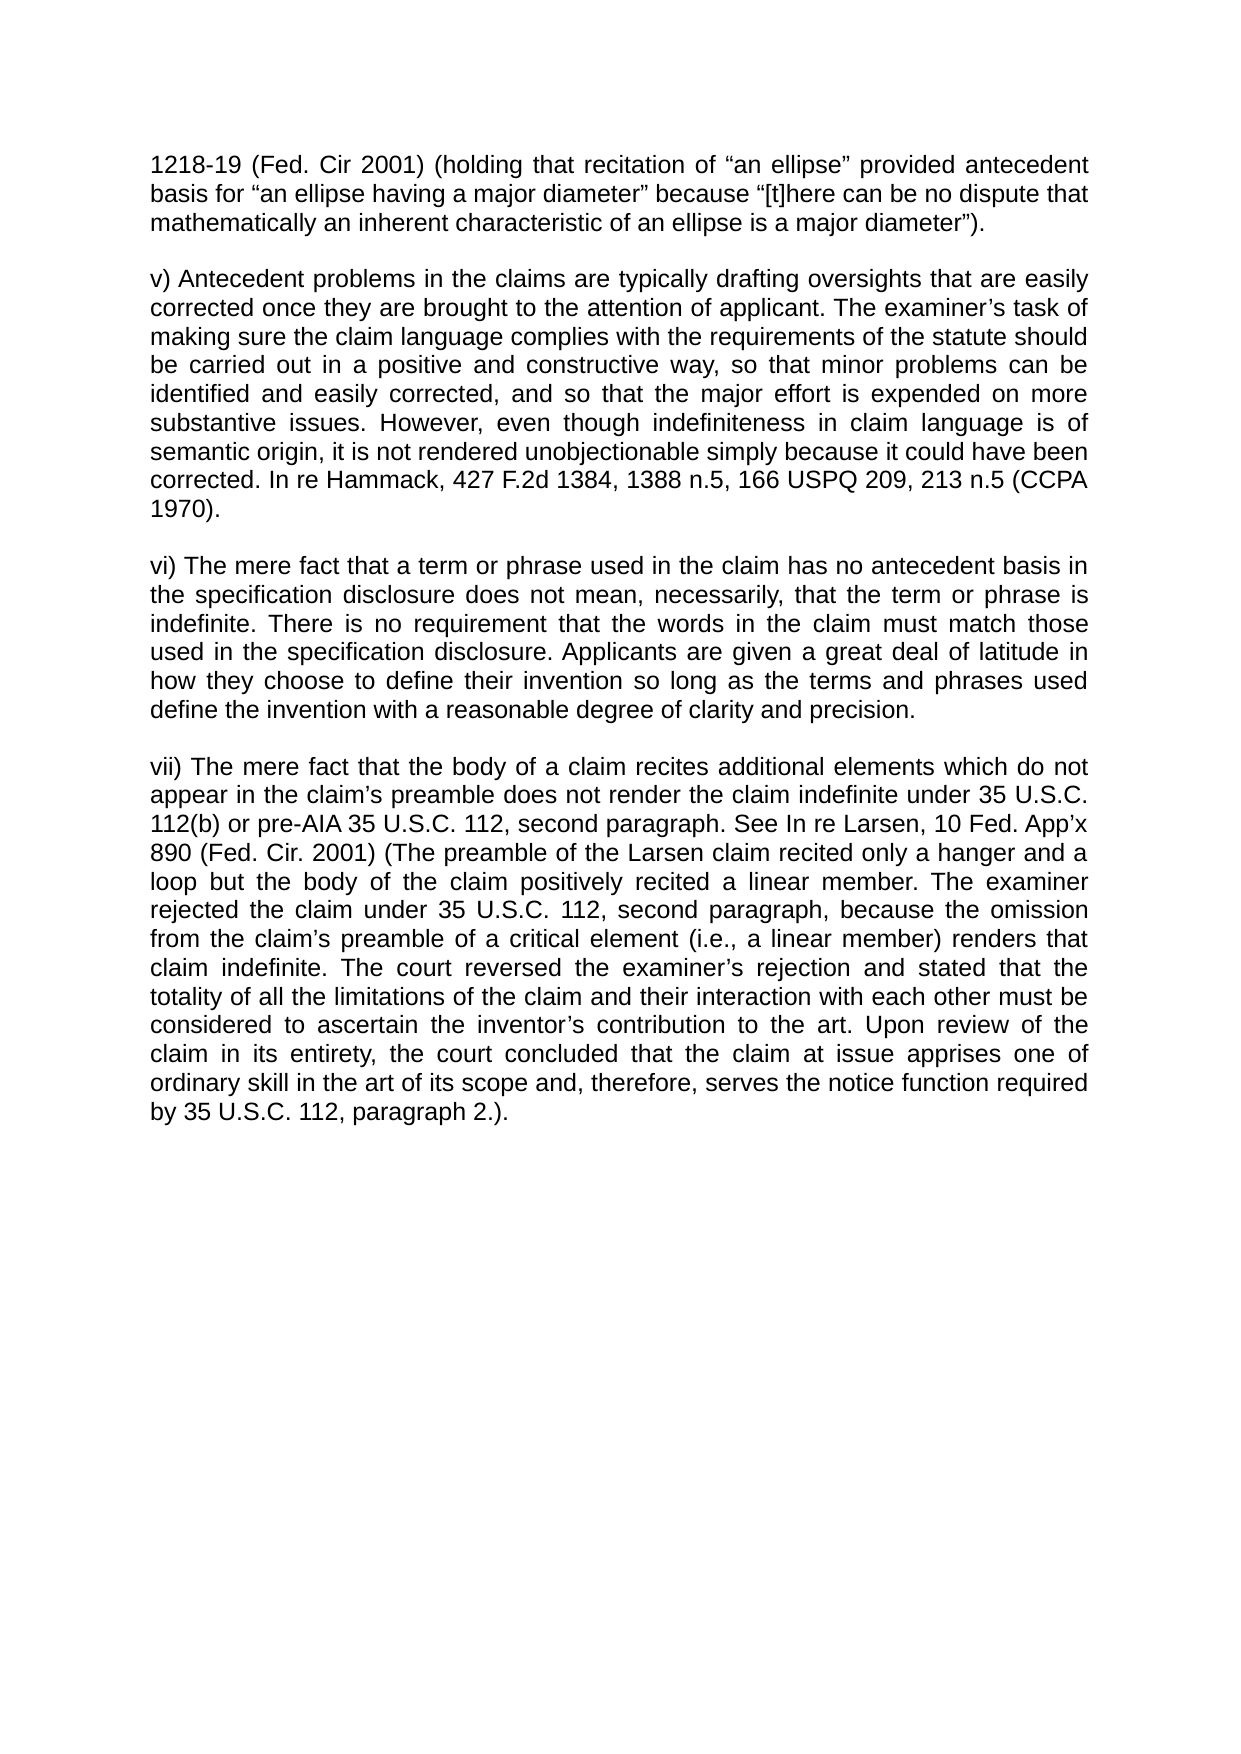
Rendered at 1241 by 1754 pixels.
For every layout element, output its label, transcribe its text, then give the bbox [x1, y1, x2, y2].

text vii) The mere fact that the body of a claim recites additional elements which do not appear in the claim’s preamble does not render the claim indefinite under 35 U.S.C. 112(b) or pre-AIA 35 U.S.C. 112, second paragraph. See In re Larsen, 10 Fed. App’x 890 (Fed. Cir. 2001) (The preamble of the Larsen claim recited only a hanger and a loop but the body of the claim positively recited a linear member. The examiner rejected the claim under 35 U.S.C. 112, second paragraph, because the omission from the claim’s preamble of a critical element (i.e., a linear member) renders that claim indefinite. The court reversed the examiner’s rejection and stated that the totality of all the limitations of the claim and their interaction with each other must be considered to ascertain the inventor’s contribution to the art. Upon review of the claim in its entirety, the court concluded that the claim at issue apprises one of ordinary skill in the art of its scope and, therefore, serves the notice function required by 35 U.S.C. 112, paragraph 2.). [150, 782, 1090, 1156]
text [150, 150, 1090, 265]
text v) Antecedent problems in the claims are typically drafting oversights that are easily corrected once they are brought to the attention of applicant. The examiner’s task of making sure the claim language complies with the requirements of the statute should be carried out in a positive and constructive way, so that minor problems can be identified and easily corrected, and so that the major effort is expended on more substantive issues. However, even though indefiniteness in claim language is of semantic origin, it is not rendered unobjectionable simply because it could have been corrected. In re Hammack, 427 F.2d 1384, 1388 n.5, 166 USPQ 209, 213 n.5 (CCPA 1970). [150, 294, 1090, 552]
text vi) The mere fact that a term or phrase used in the claim has no antecedent basis in the specification disclosure does not mean, necessarily, that the term or phrase is indefinite. There is no requirement that the words in the claim must match those used in the specification disclosure. Applicants are given a great deal of latitude in how they choose to define their invention so long as the terms and phrases used define the invention with a reasonable degree of clarity and precision. [150, 581, 1090, 754]
